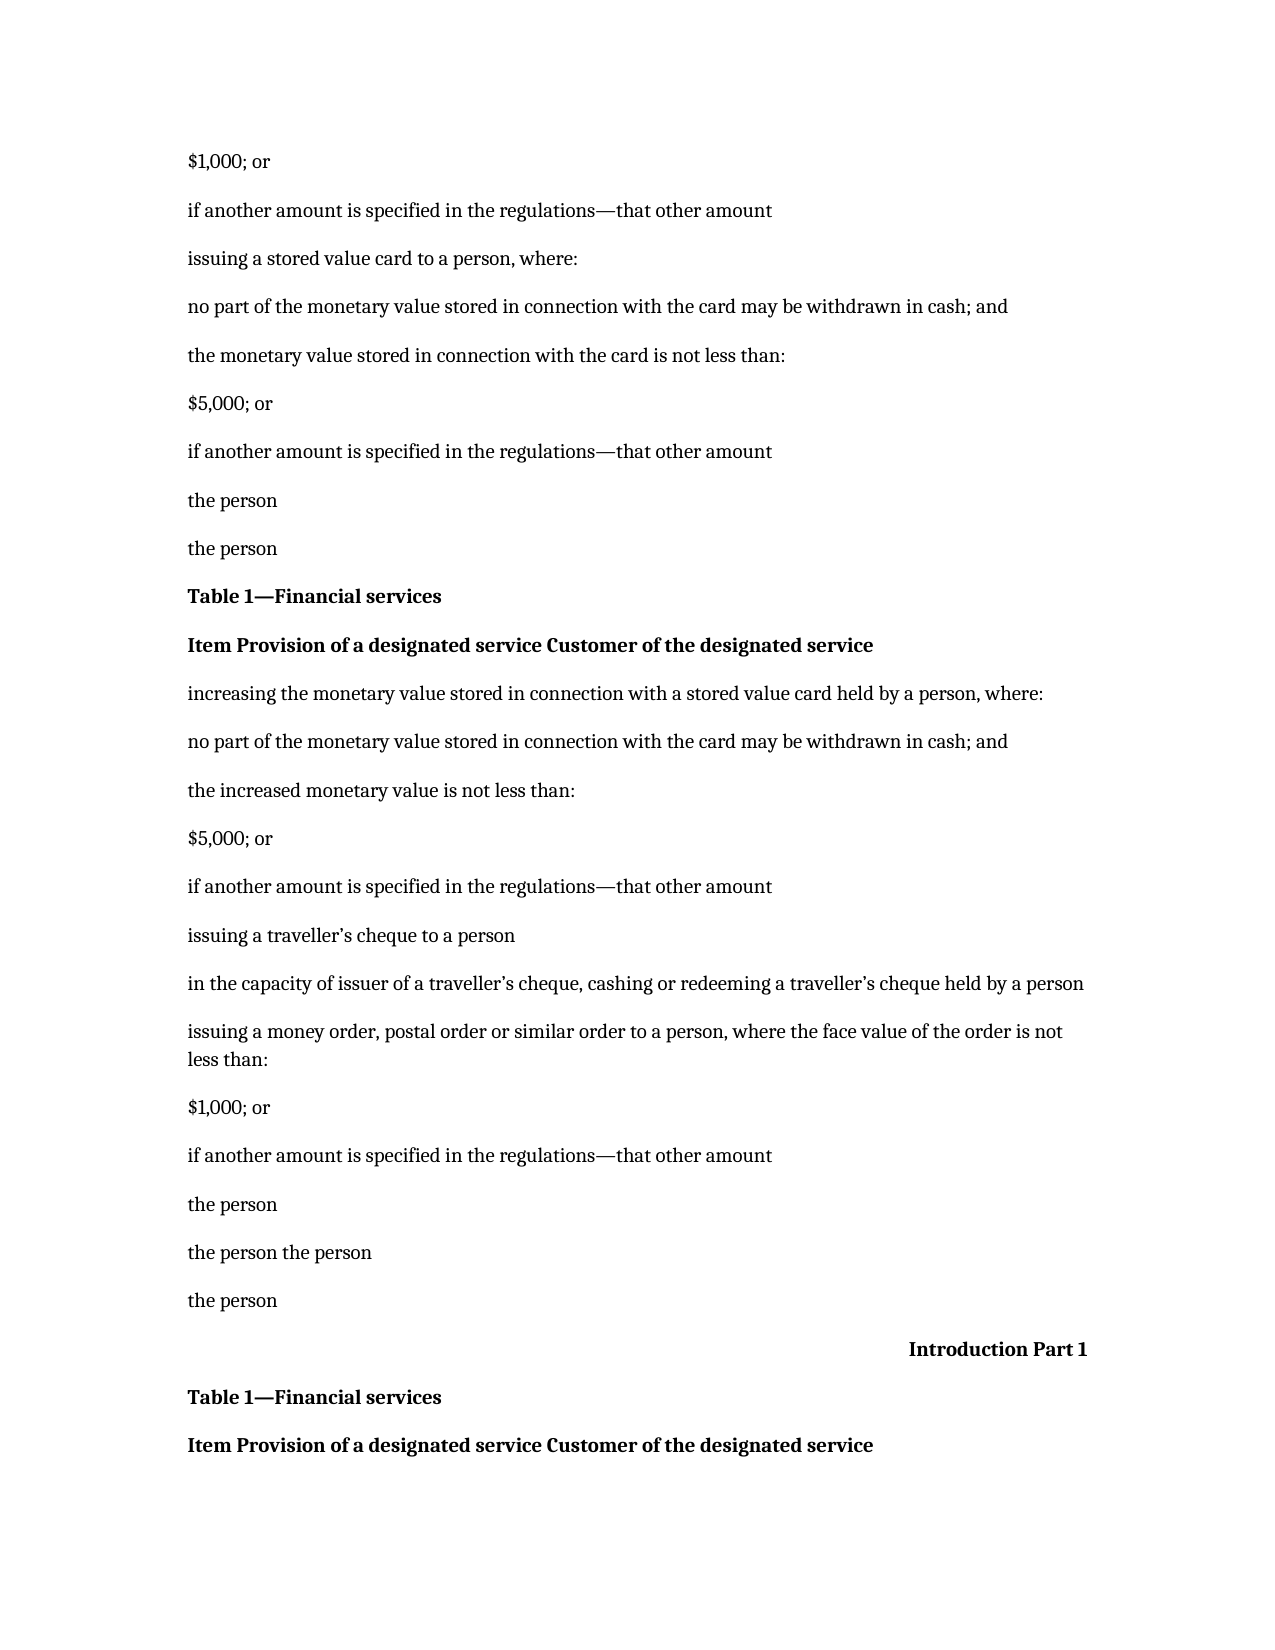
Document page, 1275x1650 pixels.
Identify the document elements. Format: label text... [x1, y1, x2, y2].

text the person [187, 537, 1087, 561]
text the increased monetary value is not less than: [187, 778, 1087, 802]
text Introduction Part 1 [187, 1337, 1087, 1361]
text increasing the monetary value stored in connection with a stored value card held by a person, where: [187, 682, 1087, 706]
text $1,000; or [187, 150, 1087, 174]
text $5,000; or [187, 827, 1087, 851]
text the person [187, 1289, 1087, 1313]
text issuing a stored value card to a person, where: [187, 247, 1087, 271]
text $1,000; or [187, 1096, 1087, 1120]
text the person [187, 1192, 1087, 1216]
text issuing a traveller’s cheque to a person [187, 923, 1087, 947]
text issuing a money order, postal order or similar order to a person, where the face value of the order is not less than: [187, 1020, 1087, 1071]
text $5,000; or [187, 392, 1087, 416]
text Table 1—Financial services [187, 1386, 1087, 1410]
text no part of the monetary value stored in connection with the card may be withdrawn in cash; and [187, 295, 1087, 319]
text if another amount is specified in the regulations—that other amount [187, 440, 1087, 464]
text if another amount is specified in the regulations—that other amount [187, 875, 1087, 899]
text if another amount is specified in the regulations—that other amount [187, 1144, 1087, 1168]
text if another amount is specified in the regulations—that other amount [187, 198, 1087, 222]
text in the capacity of issuer of a traveller’s cheque, cashing or redeeming a traveller’s cheque held by a person [187, 972, 1087, 996]
text no part of the monetary value stored in connection with the card may be withdrawn in cash; and [187, 730, 1087, 754]
text Table 1—Financial services [187, 585, 1087, 609]
text Item Provision of a designated service Customer of the designated service [187, 1434, 1087, 1458]
text the person the person [187, 1241, 1087, 1265]
text Item Provision of a designated service Customer of the designated service [187, 633, 1087, 657]
text the person [187, 488, 1087, 512]
text the monetary value stored in connection with the card is not less than: [187, 343, 1087, 367]
